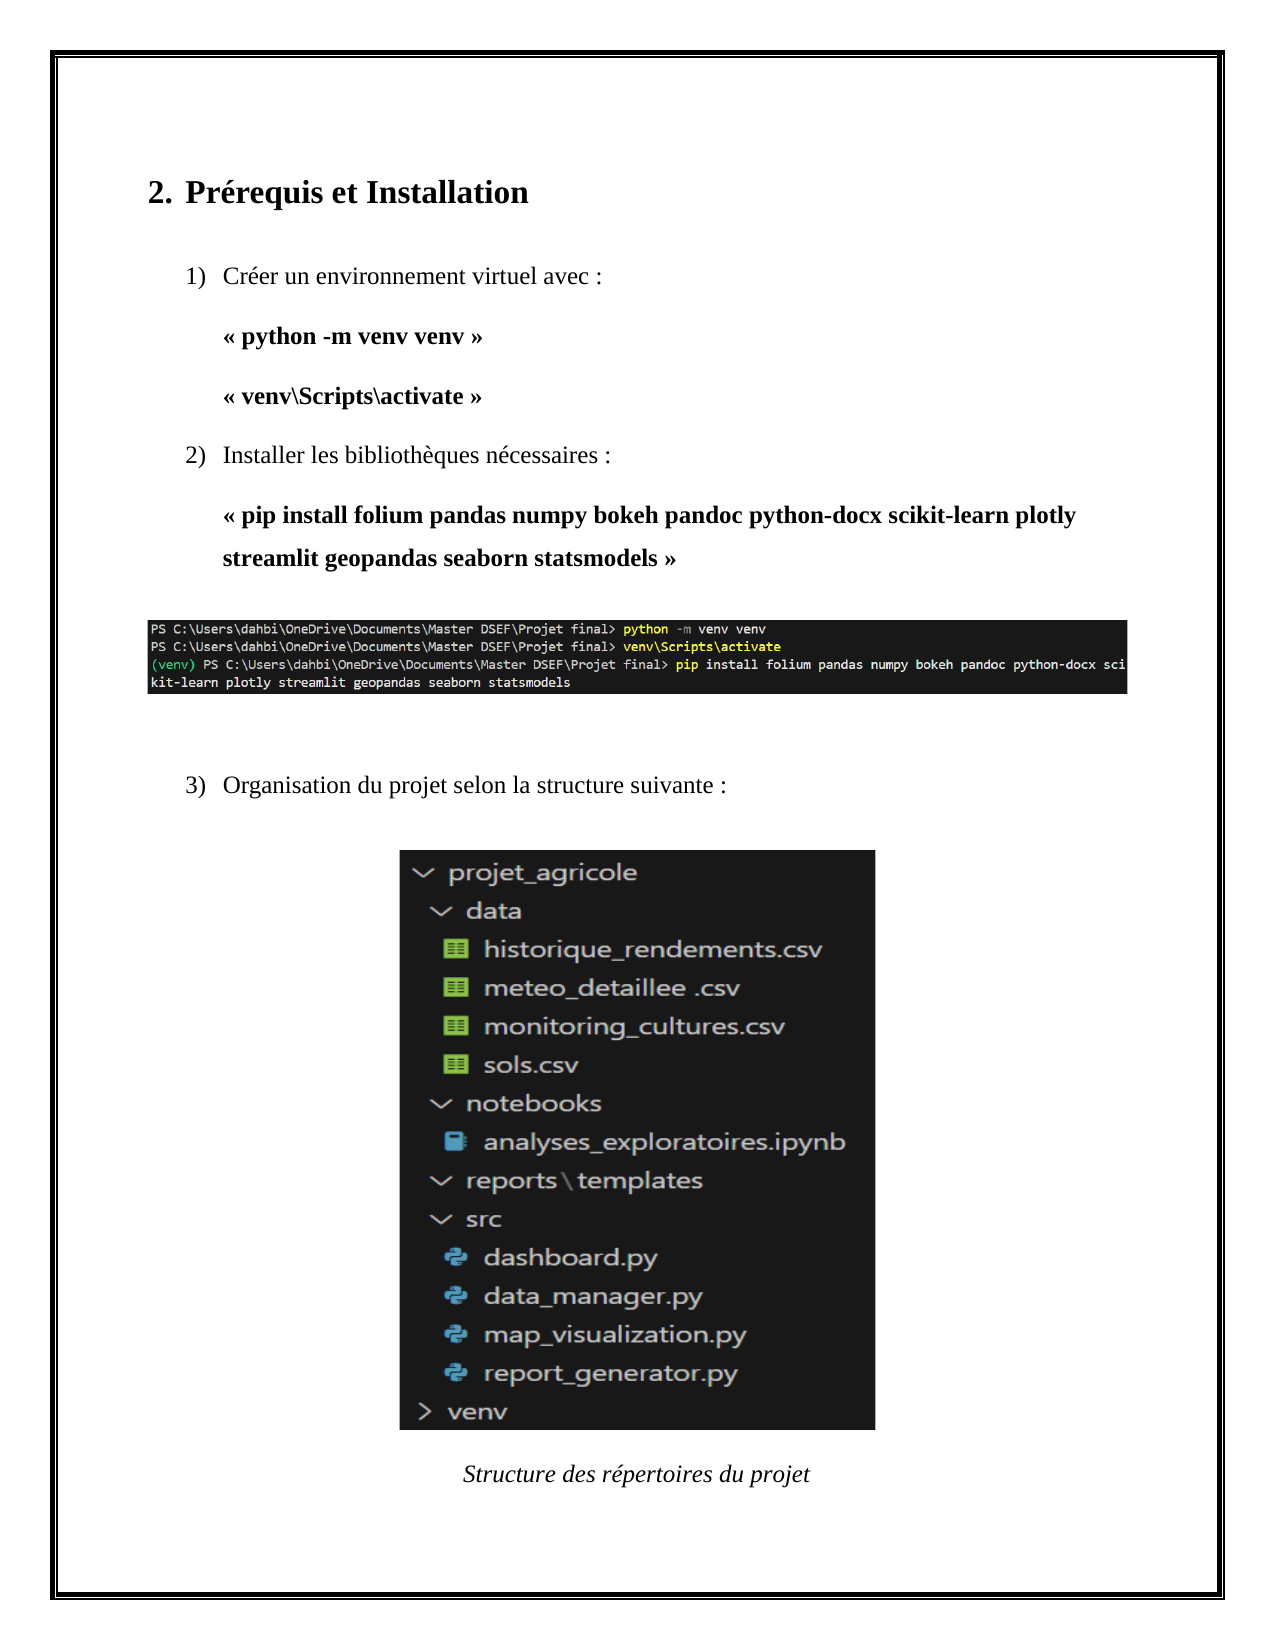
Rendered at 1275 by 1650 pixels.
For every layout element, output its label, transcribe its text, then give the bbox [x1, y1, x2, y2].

text « python -m venv venv » [148, 321, 1127, 350]
list Installer les bibliothèques nécessaires : [185, 441, 1127, 469]
picture [399, 850, 876, 1430]
text Structure des répertoires du projet [148, 1459, 1127, 1488]
list Créer un environnement virtuel avec : [185, 261, 1127, 290]
picture [147, 620, 1128, 694]
text « pip install folium pandas numpy bokeh pandoc python-docx scikit-learn plotly streamlit geopandas seaborn statsmodels » [223, 500, 1127, 572]
text « venv\Scripts\activate » [148, 381, 1127, 409]
subtitle Prérequis et Installation [148, 173, 1127, 211]
list Organisation du projet selon la structure suivante : [185, 771, 1127, 799]
